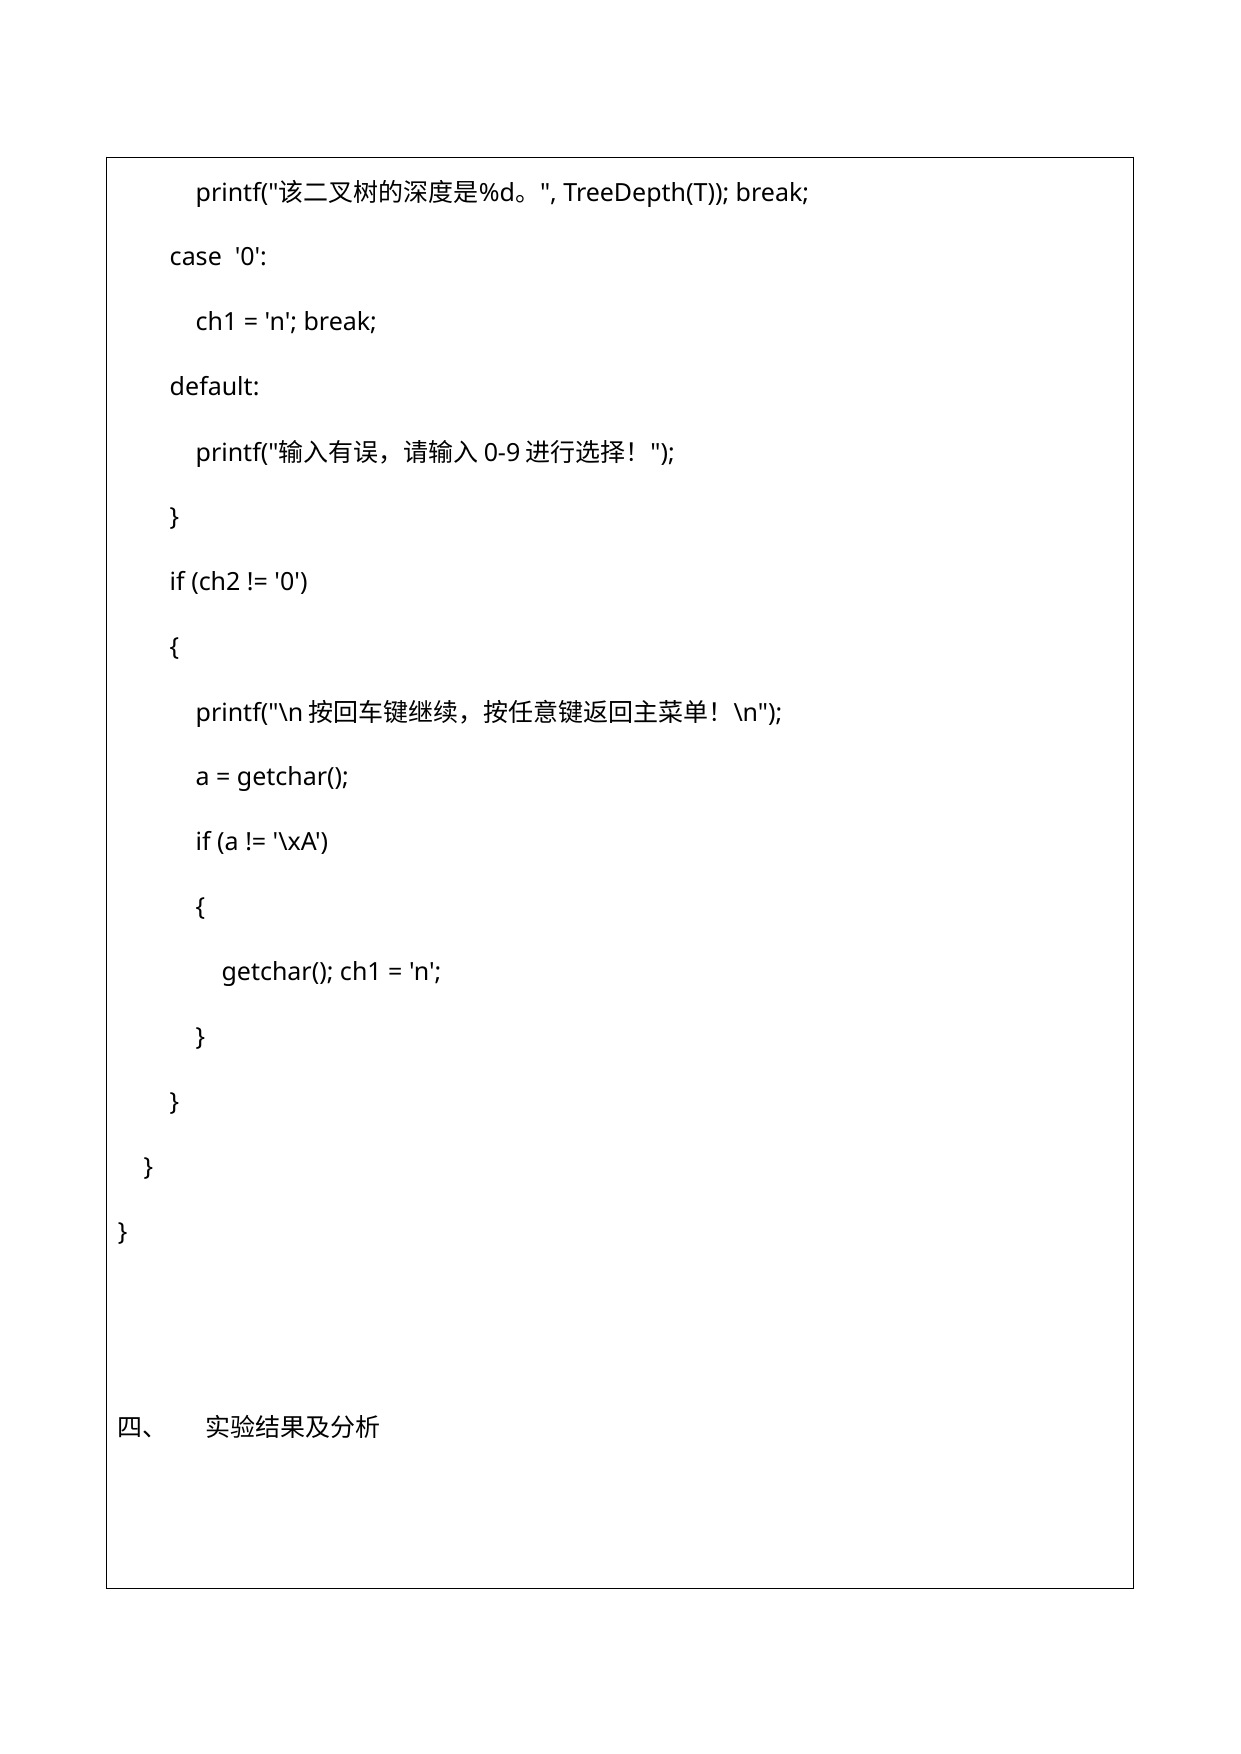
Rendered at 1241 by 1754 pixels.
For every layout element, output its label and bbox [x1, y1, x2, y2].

table_cell [107, 158, 1133, 1588]
